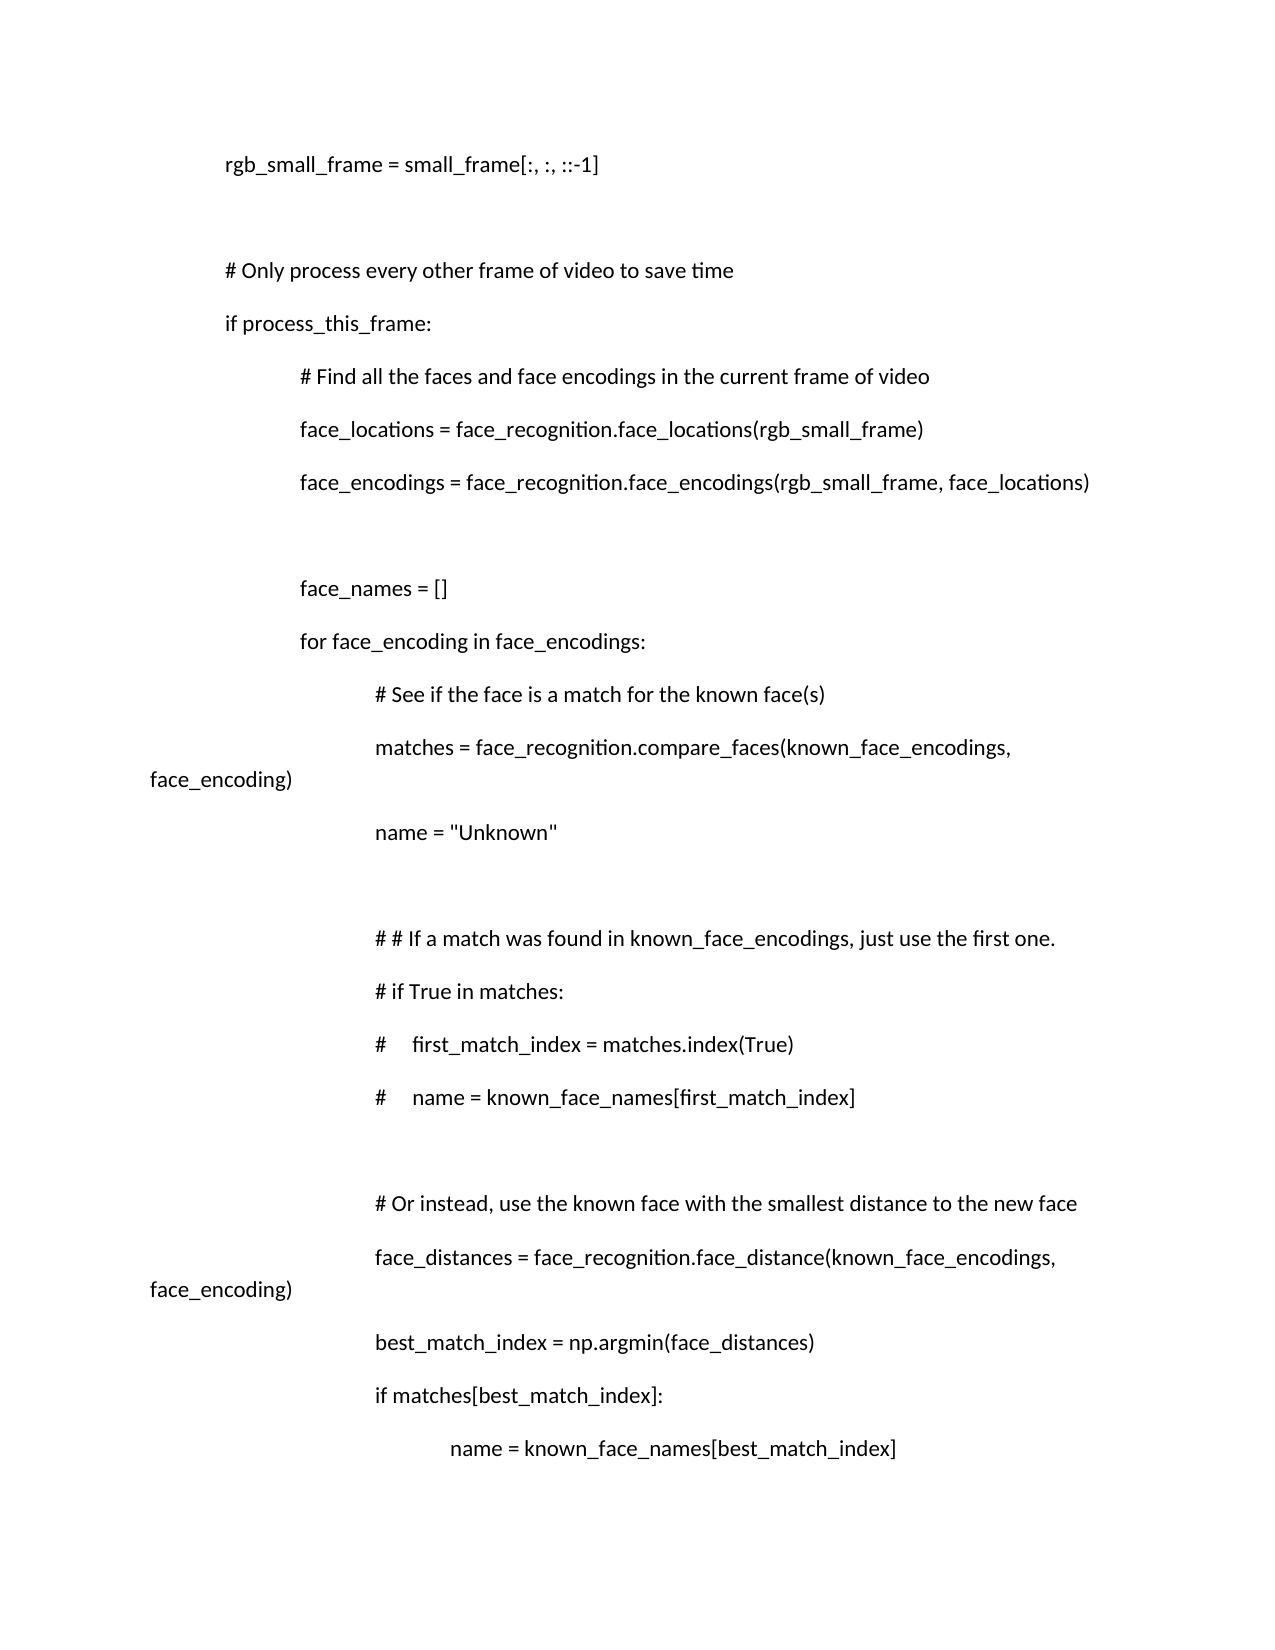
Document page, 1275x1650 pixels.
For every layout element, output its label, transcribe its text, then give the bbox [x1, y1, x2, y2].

text # Find all the faces and face encodings in the current frame of video [150, 362, 1125, 390]
text # # If a match was found in known_face_encodings, just use the first one. [150, 924, 1125, 952]
text # if True in matches: [150, 977, 1125, 1006]
text name = "Unknown" [150, 818, 1125, 846]
text # See if the face is a match for the known face(s) [150, 680, 1125, 708]
text for face_encoding in face_encodings: [150, 627, 1125, 655]
text face_distances = face_recognition.face_distance(known_face_encodings, face_encoding) [150, 1243, 1125, 1303]
text best_match_index = np.argmin(face_distances) [150, 1328, 1125, 1356]
text if process_this_frame: [150, 309, 1125, 337]
text face_encodings = face_recognition.face_encodings(rgb_small_frame, face_locations) [150, 468, 1125, 496]
text # name = known_face_names[first_match_index] [150, 1083, 1125, 1112]
text # Or instead, use the known face with the smallest distance to the new face [150, 1189, 1125, 1218]
text # first_match_index = matches.index(True) [150, 1031, 1125, 1058]
text # Only process every other frame of video to save time [150, 256, 1125, 284]
text face_names = [] [150, 574, 1125, 602]
text face_locations = face_recognition.face_locations(rgb_small_frame) [150, 415, 1125, 443]
text matches = face_recognition.compare_faces(known_face_encodings, face_encoding) [150, 733, 1125, 793]
text name = known_face_names[best_match_index] [150, 1434, 1125, 1462]
text if matches[best_match_index]: [150, 1381, 1125, 1409]
text rgb_small_frame = small_frame[:, :, ::-1] [150, 150, 1125, 178]
